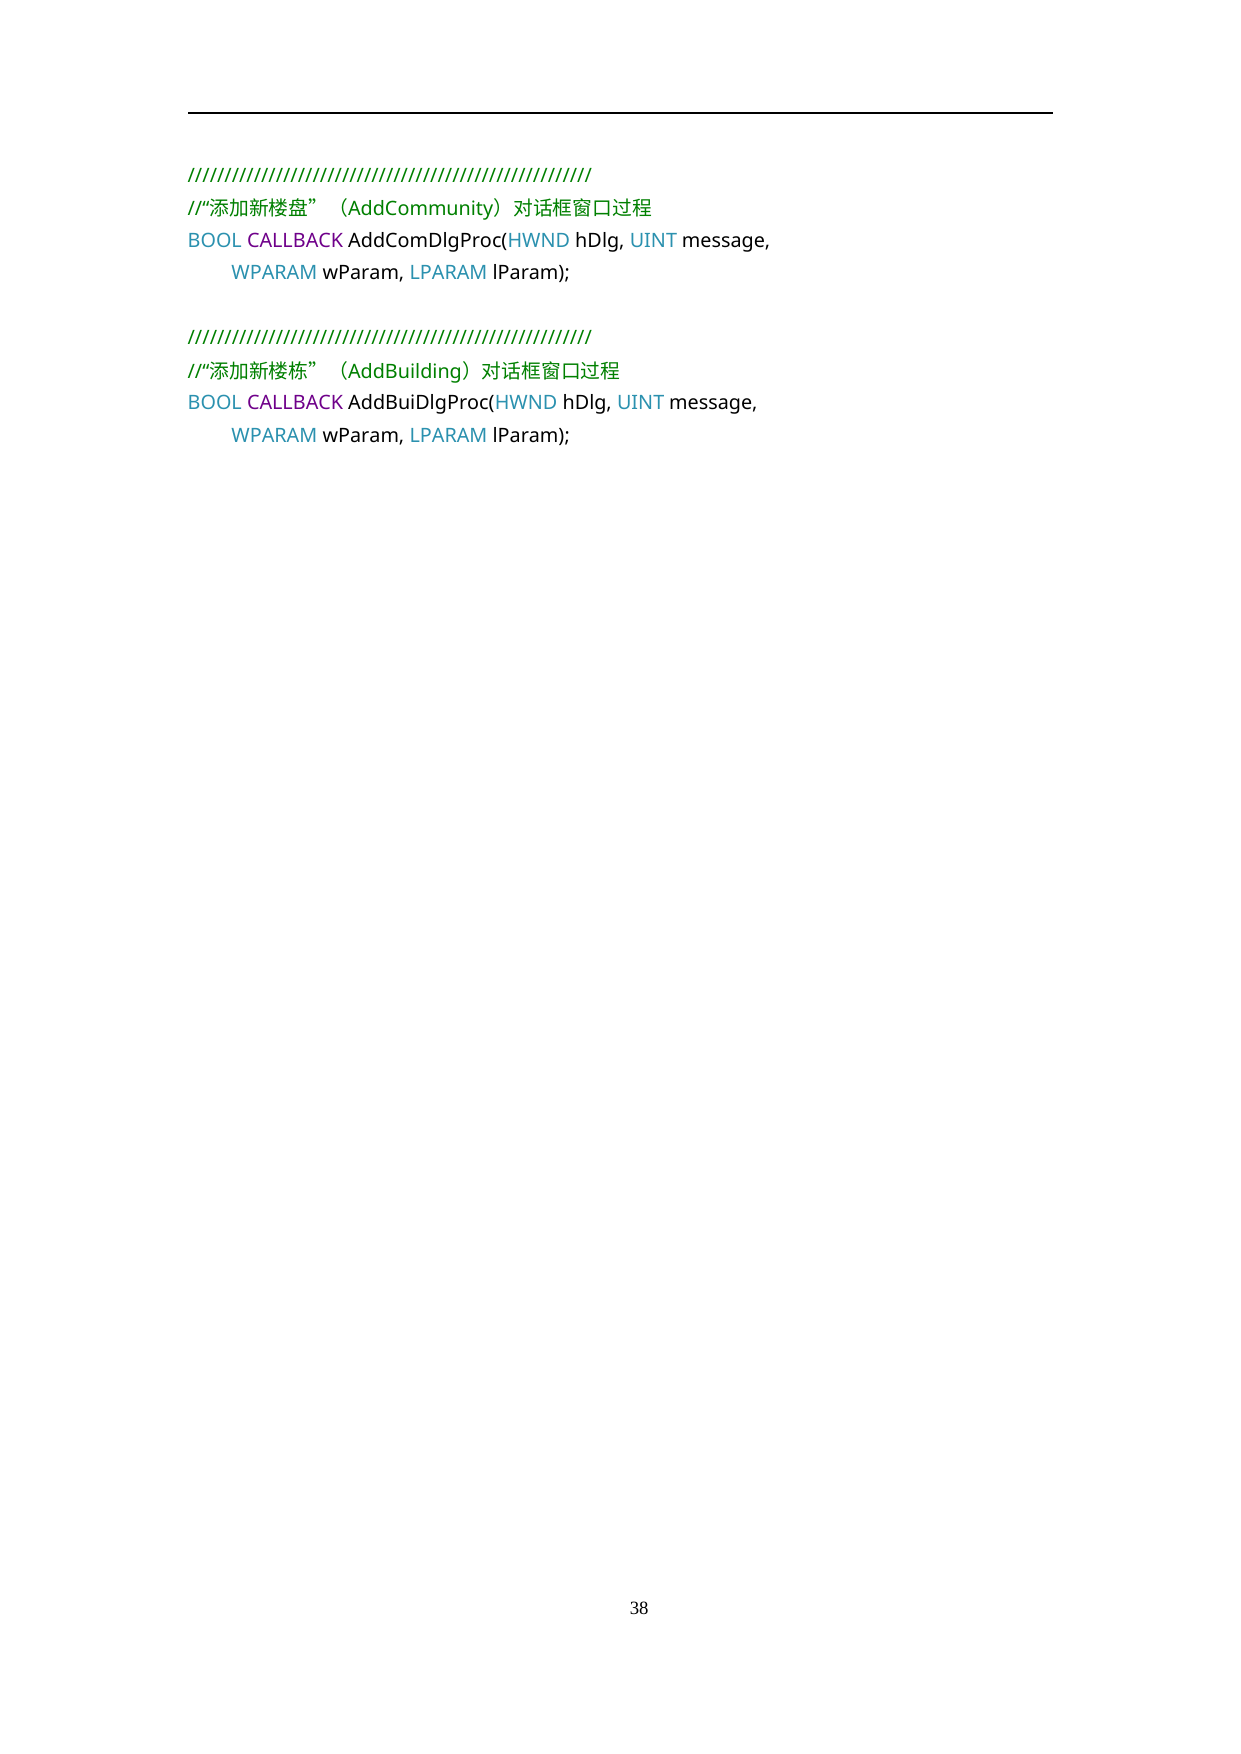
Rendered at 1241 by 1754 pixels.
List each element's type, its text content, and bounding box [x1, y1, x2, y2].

text //“添加新楼盘”（AddCommunity）对话框窗口过程 [187, 191, 1053, 223]
text BOOL CALLBACK AddComDlgProc(HWND hDlg, UINT message, [187, 223, 1053, 256]
text WPARAM wParam, LPARAM lParam); [187, 256, 1053, 288]
text WPARAM wParam, LPARAM lParam); [187, 418, 1053, 451]
text /////////////////////////////////////////////////////// [187, 321, 1053, 353]
text /////////////////////////////////////////////////////// [187, 158, 1053, 191]
text BOOL CALLBACK AddBuiDlgProc(HWND hDlg, UINT message, [187, 386, 1053, 418]
text //“添加新楼栋”（AddBuilding）对话框窗口过程 [187, 353, 1053, 386]
